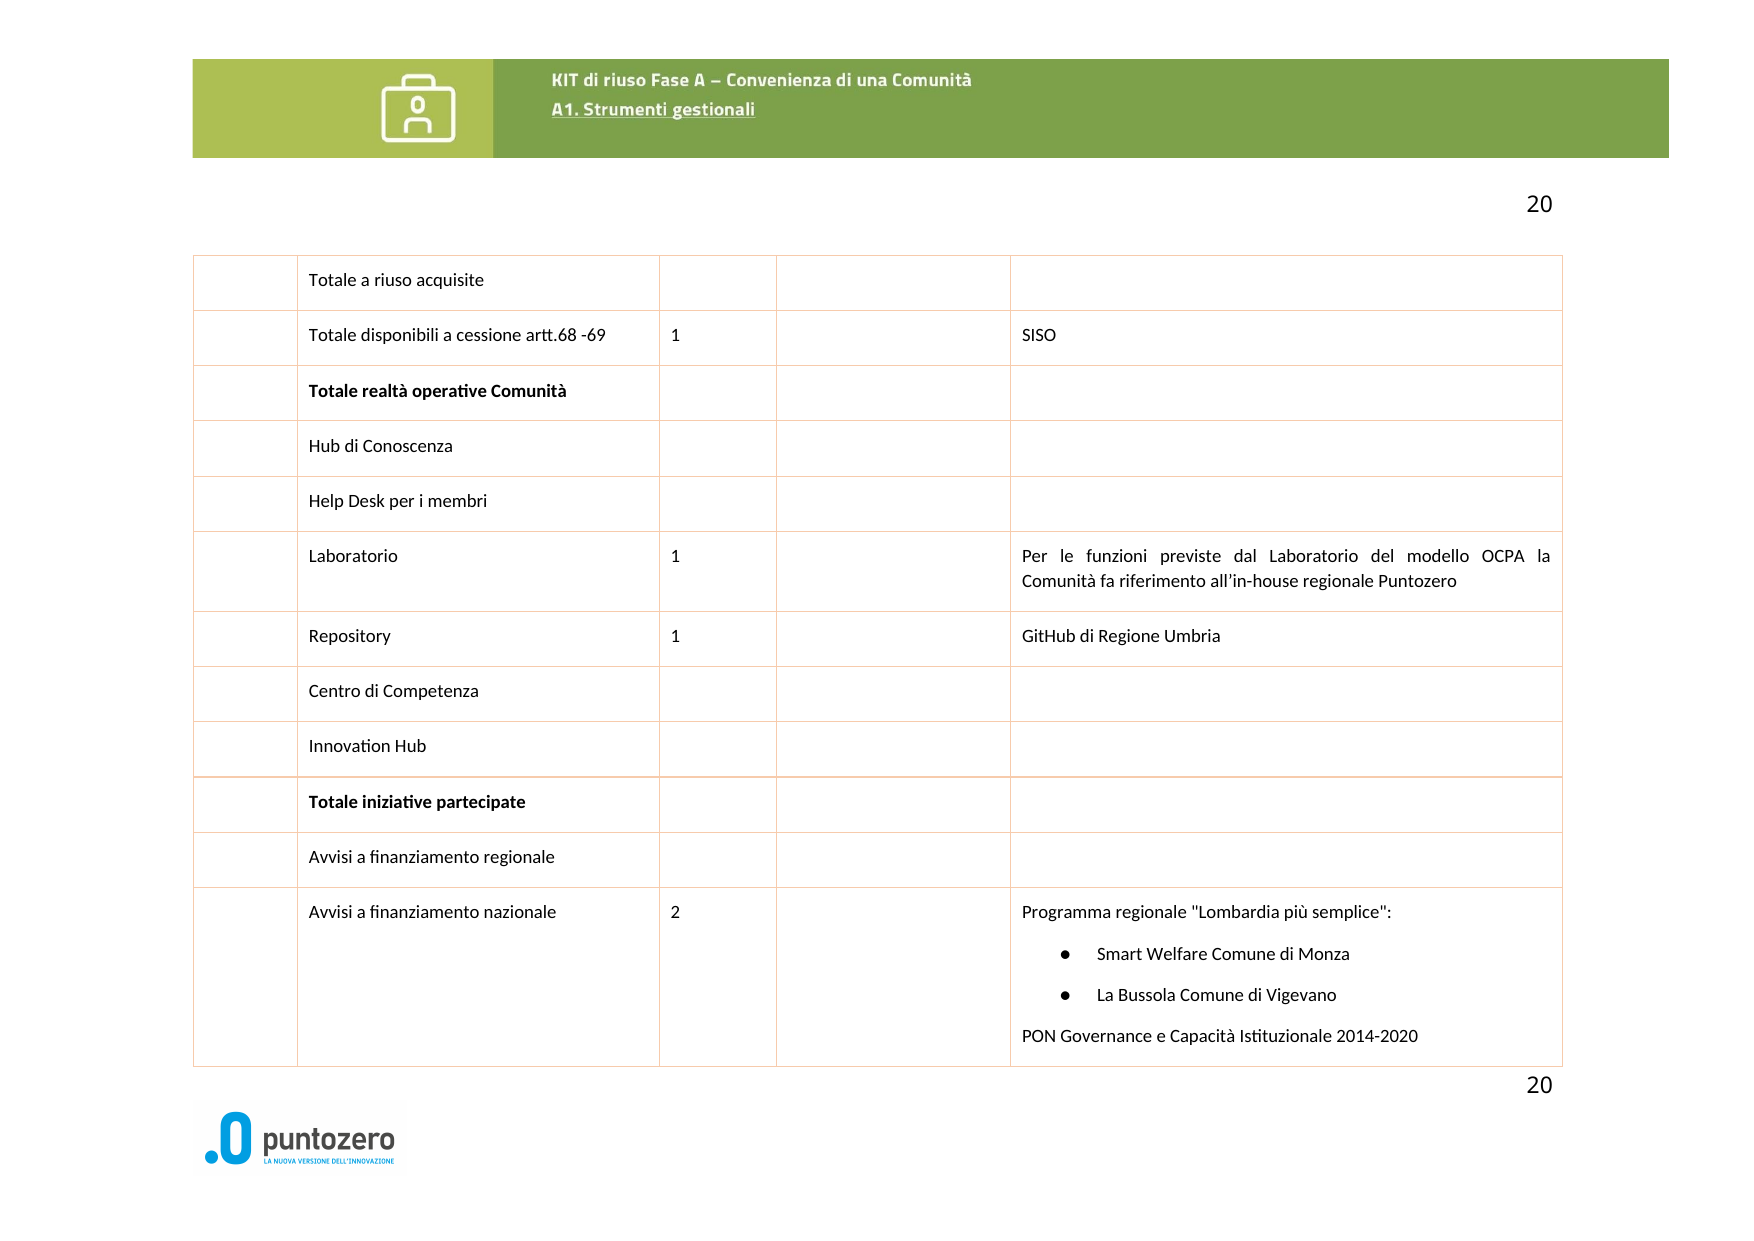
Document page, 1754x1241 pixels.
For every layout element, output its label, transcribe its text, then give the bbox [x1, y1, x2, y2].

table_cell 1 [660, 311, 776, 365]
table_cell Hub di Conoscenza [298, 421, 659, 476]
table_cell Avvisi a finanziamento regionale [298, 833, 659, 887]
table_cell [777, 311, 1010, 365]
table_cell [777, 366, 1010, 420]
table_cell [1011, 366, 1562, 420]
table_cell [777, 667, 1010, 721]
table_cell [777, 778, 1010, 832]
table_cell [1011, 477, 1562, 531]
table_cell [777, 888, 1010, 1066]
table_cell [777, 256, 1010, 310]
table_cell [777, 477, 1010, 531]
table_cell [660, 256, 776, 310]
picture [192, 59, 1669, 158]
table_cell Totale realtà operative Comunità [298, 366, 659, 420]
table_cell [1011, 421, 1562, 476]
table_cell Innovation Hub [298, 722, 659, 776]
table_cell Per le funzioni previste dal Laboratorio del modello OCPA la Comunità fa riferimento all’in-house regionale Puntozero [1011, 532, 1562, 611]
table_cell GitHub di Regione Umbria [1011, 612, 1562, 666]
table_cell [194, 888, 297, 1066]
table_cell [777, 722, 1010, 776]
table_cell Repository [298, 612, 659, 666]
table_cell [660, 667, 776, 721]
table_cell [194, 833, 297, 887]
table_cell [1011, 722, 1562, 776]
table_cell 1 [660, 612, 776, 666]
table_cell [194, 778, 297, 832]
table_cell [777, 532, 1010, 611]
table_cell [1011, 667, 1562, 721]
table_cell [660, 477, 776, 531]
table_cell 1 [660, 532, 776, 611]
table_cell [660, 833, 776, 887]
table_cell [1011, 833, 1562, 887]
table_cell [194, 256, 297, 310]
table_cell [194, 667, 297, 721]
table_cell [660, 778, 776, 832]
table_cell Avvisi a finanziamento nazionale [298, 888, 659, 1066]
table_cell [660, 366, 776, 420]
table_cell 2 [660, 888, 776, 1066]
table_cell Centro di Competenza [298, 667, 659, 721]
table_cell [194, 421, 297, 476]
table_cell SISO [1011, 311, 1562, 365]
table_cell [194, 722, 297, 776]
table_cell [194, 366, 297, 420]
picture [192, 1100, 408, 1176]
table_cell Totale disponibili a cessione artt.68 -69 [298, 311, 659, 365]
table_cell [1011, 778, 1562, 832]
table_cell [1011, 256, 1562, 310]
table_cell [777, 421, 1010, 476]
table_cell [194, 477, 297, 531]
table_cell [194, 612, 297, 666]
table_cell [777, 612, 1010, 666]
table_cell Totale iniziative partecipate [298, 778, 659, 832]
table_cell [660, 722, 776, 776]
table_cell [660, 421, 776, 476]
table_cell [194, 532, 297, 611]
table_cell [194, 311, 297, 365]
table_cell Laboratorio [298, 532, 659, 611]
table_cell Totale a riuso acquisite [298, 256, 659, 310]
table_cell Help Desk per i membri [298, 477, 659, 531]
table_cell [777, 833, 1010, 887]
